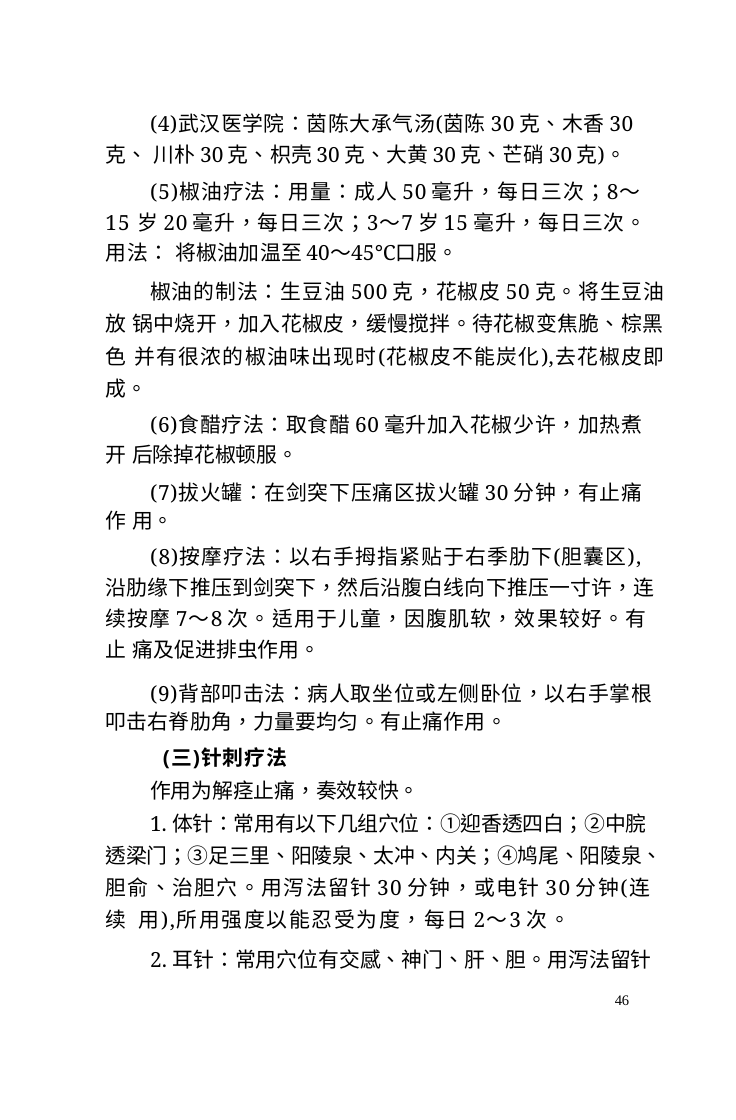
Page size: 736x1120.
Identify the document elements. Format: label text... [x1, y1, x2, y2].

text (9)背部叩击法：病人取坐位或左侧卧位，以右手掌根 叩击右脊肋角，力量要均匀。有止痛作用。 [105, 679, 658, 735]
text 椒油的制法：生豆油500克，花椒皮50克。将生豆油放 锅中烧开，加入花椒皮，缓慢搅拌。待花椒变焦脆、棕黑色 并有很浓的椒油味出现时(花椒皮不能炭化),去花椒皮即成。 [105, 277, 665, 403]
text 作用为解痉止痛，奏效较快。 [150, 778, 668, 803]
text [105, 945, 662, 973]
text (4)武汉医学院：茵陈大承气汤(茵陈30克、木香30克、 川朴30克、枳壳30克、大黄30克、芒硝30克)。 [105, 109, 668, 168]
text (8)按摩疗法：以右手拇指紧贴于右季肋下(胆囊区), 沿肋缘下推压到剑突下，然后沿腹白线向下推压一寸许，连 续按摩7～8次。适用于儿童，因腹肌软，效果较好。有止 痛及促进排虫作用。 [105, 542, 661, 663]
text (6)食醋疗法：取食醋60毫升加入花椒少许，加热煮开 后除掉花椒顿服。 [105, 410, 658, 468]
text (5)椒油疗法：用量：成人50毫升，每日三次；8～15 岁20毫升，每日三次；3～7岁15毫升，每日三次。用法： 将椒油加温至40～45℃口服。 [105, 177, 659, 267]
text (7)拔火罐：在剑突下压痛区拔火罐30分钟，有止痛作 用。 [105, 478, 659, 534]
text (三)针刺疗法 [163, 743, 668, 771]
text 1. 体针：常用有以下几组穴位：①迎香透四白；②中脘 透梁门；③足三里、阳陵泉、太冲、内关；④鸠尾、阳陵泉、 胆俞、治胆穴。用泻法留针30分钟，或电针30分钟(连续 用),所用强度以能忍受为度，每日2～3次。 [105, 809, 664, 933]
